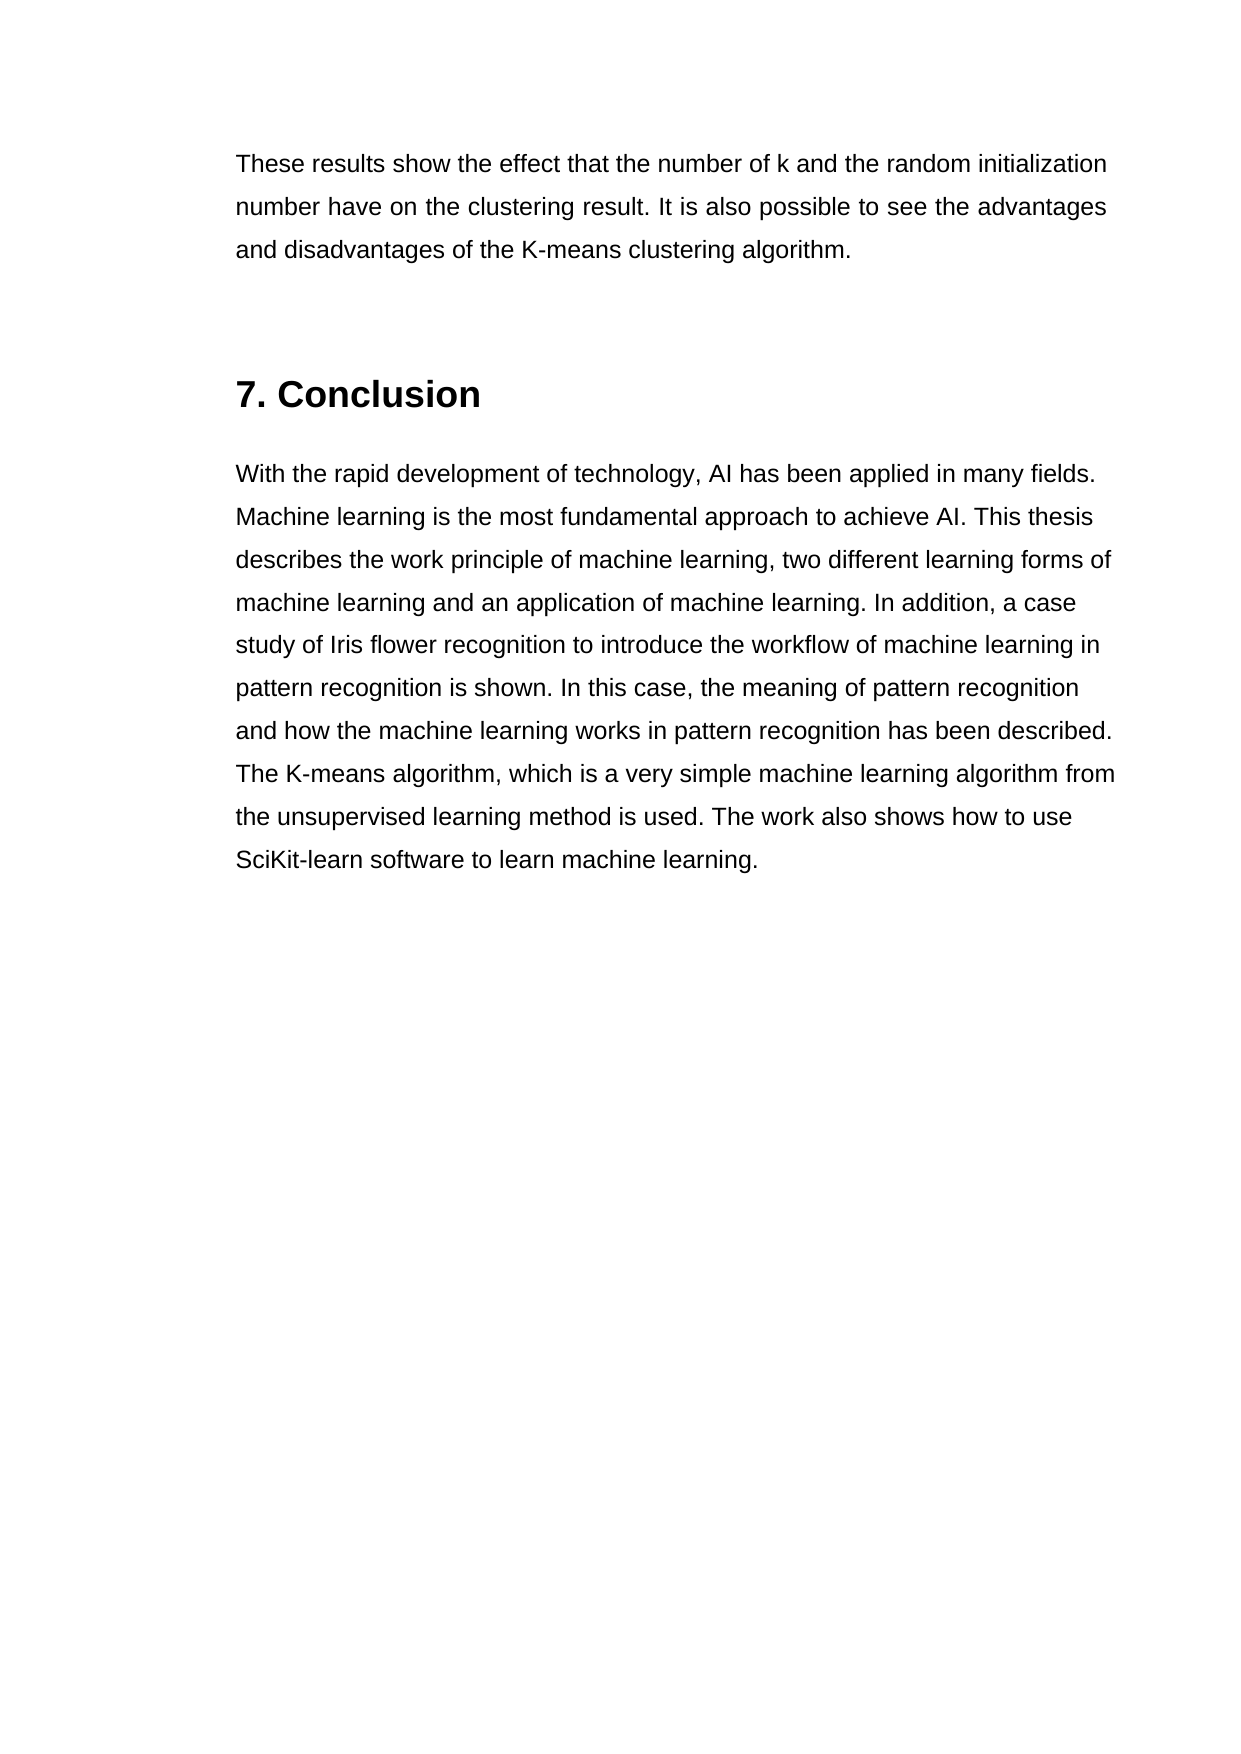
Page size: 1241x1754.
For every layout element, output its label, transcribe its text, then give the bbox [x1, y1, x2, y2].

text 7. Conclusion [235, 372, 1123, 416]
text With the rapid development of technology, AI has been applied in many fields. Machine learning is the most fundamental approach to achieve AI. This thesis describes the work principle of machine learning, two different learning forms of machine learning and an application of machine learning. In addition, a case study of Iris flower recognition to introduce the workflow of machine learning in pattern recognition is shown. In this case, the meaning of pattern recognition and how the machine learning works in pattern recognition has been described. The K-means algorithm, which is a very simple machine learning algorithm from the unsupervised learning method is used. The work also shows how to use SciKit-learn software to learn machine learning. [235, 459, 1121, 873]
text These results show the effect that the number of k and the random initialization number have on the clustering result. It is also possible to see the advantages and disadvantages of the K-means clustering algorithm. [235, 148, 1109, 263]
